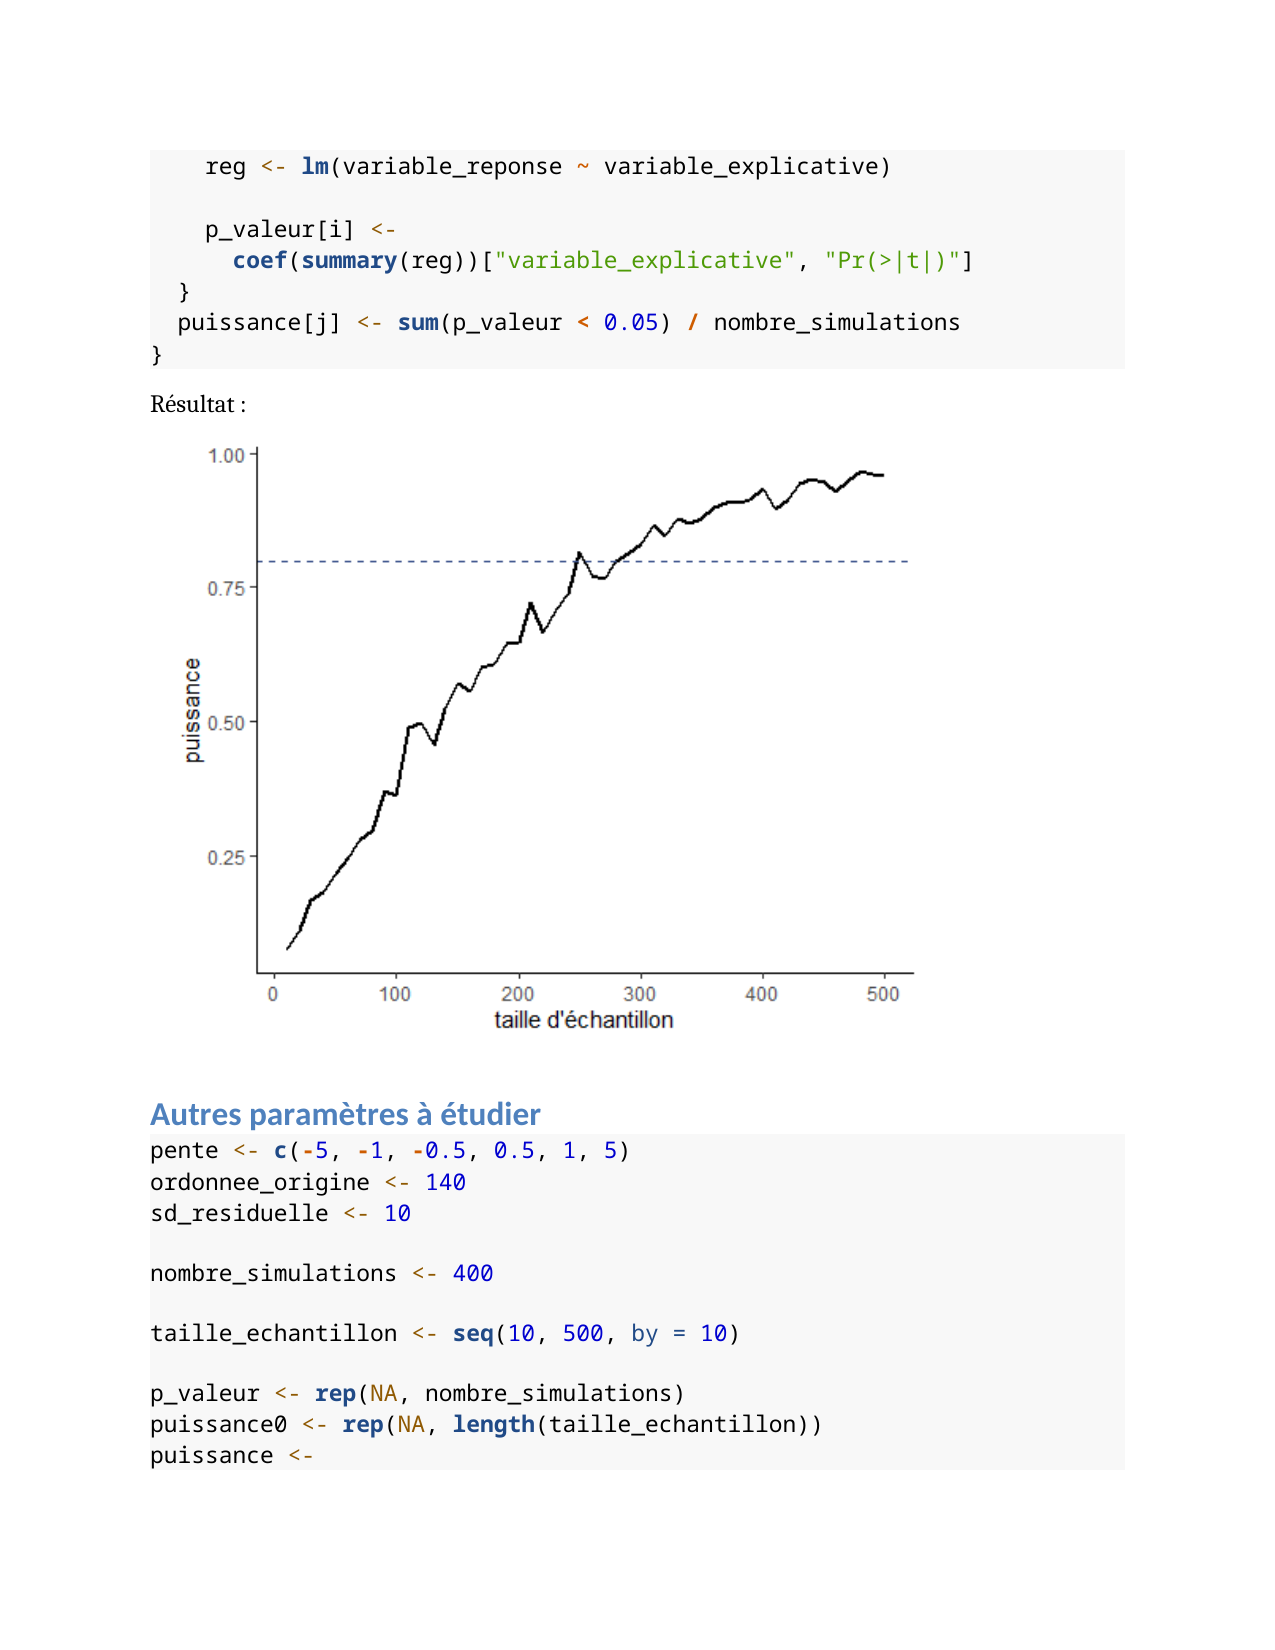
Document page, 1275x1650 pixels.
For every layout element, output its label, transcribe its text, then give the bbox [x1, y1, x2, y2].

text Résultat : [150, 389, 1125, 418]
subtitle Autres paramètres à étudier [150, 1093, 1125, 1134]
picture [168, 437, 927, 1044]
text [150, 1134, 1125, 1470]
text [150, 150, 1125, 369]
